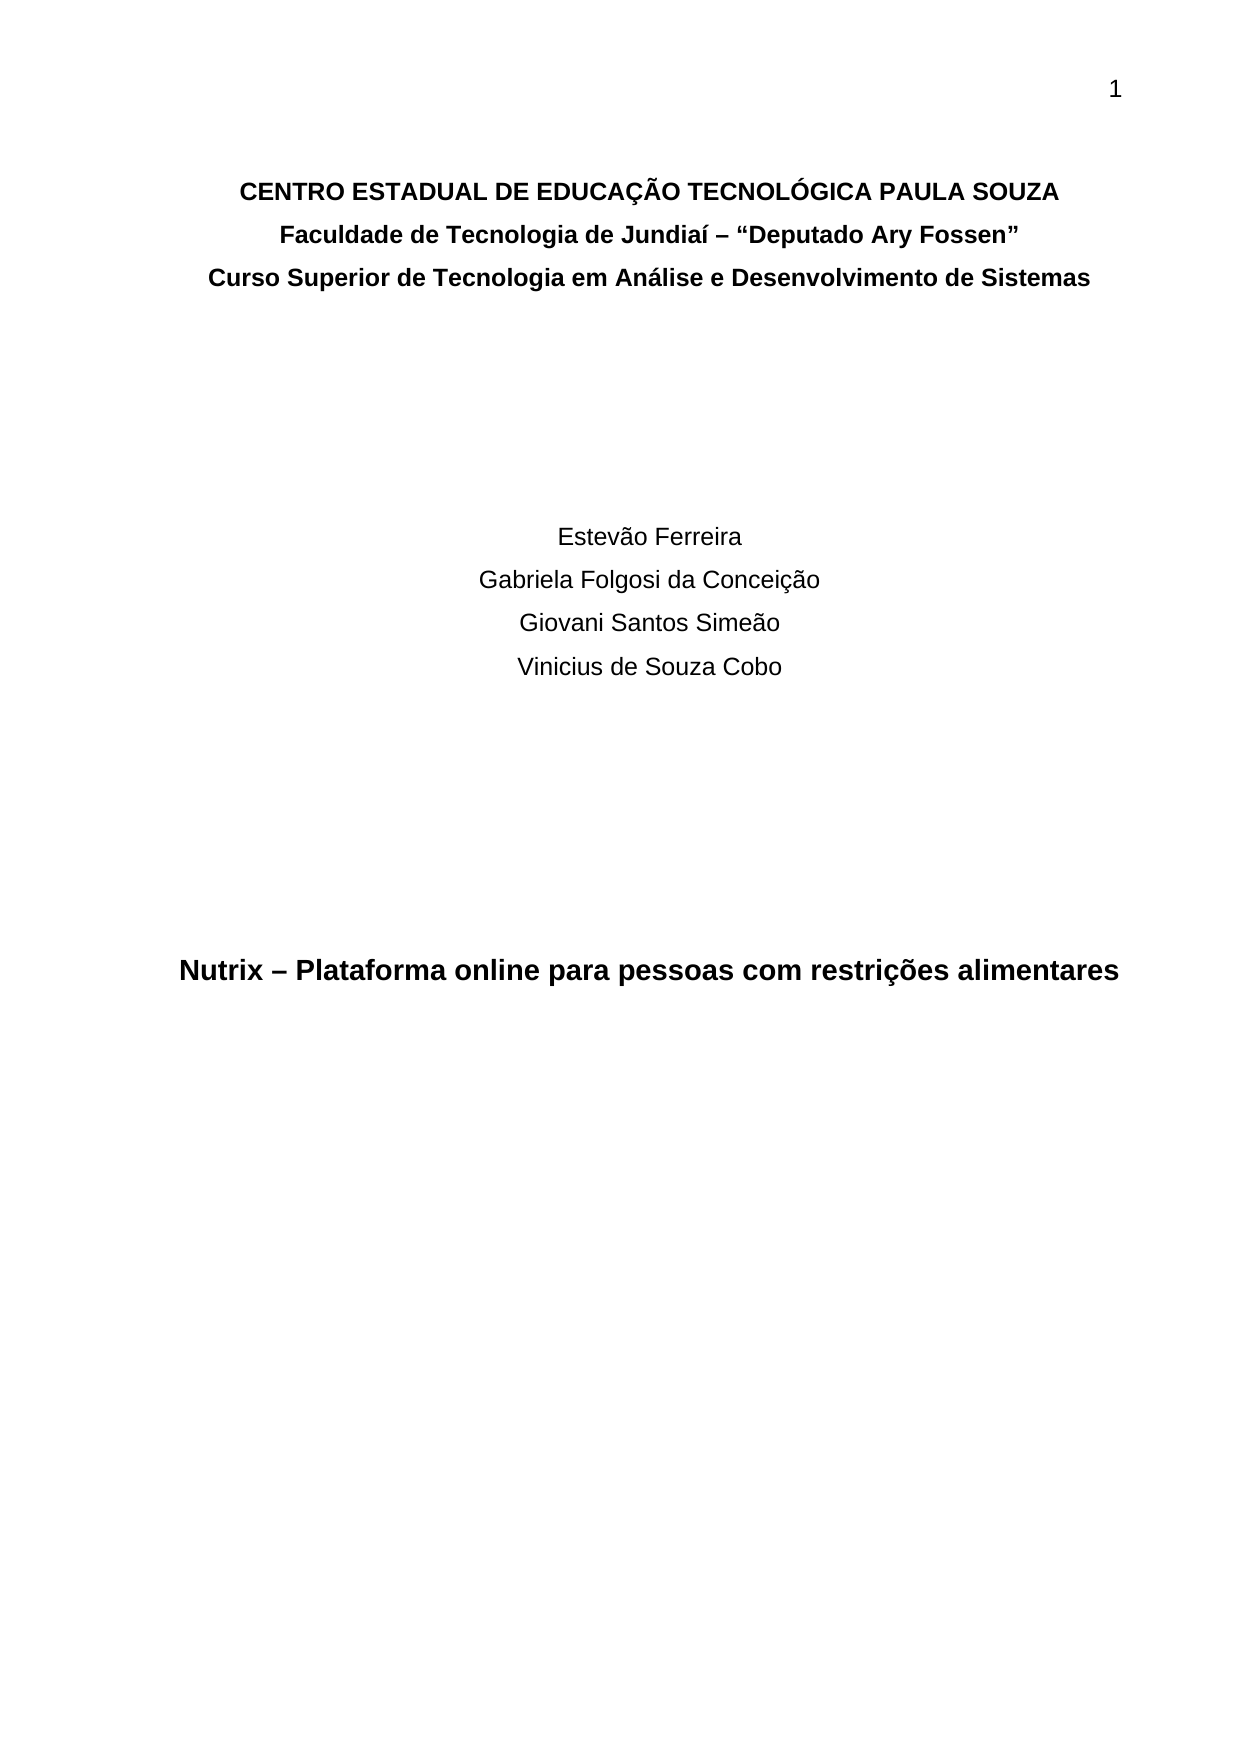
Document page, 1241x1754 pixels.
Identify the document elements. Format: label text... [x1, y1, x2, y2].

text Vinicius de Souza Cobo [177, 652, 1122, 680]
text Nutrix – Plataforma online para pessoas com restrições alimentares [177, 953, 1122, 987]
text Gabriela Folgosi da Conceição [177, 565, 1122, 594]
text Estevão Ferreira [177, 522, 1122, 551]
text Giovani Santos Simeão [177, 608, 1122, 637]
text CENTRO ESTADUAL DE EDUCAÇÃO TECNOLÓGICA PAULA SOUZA [177, 177, 1122, 206]
text Curso Superior de Tecnologia em Análise e Desenvolvimento de Sistemas [177, 263, 1122, 292]
text Faculdade de Tecnologia de Jundiaí – “Deputado Ary Fossen” [177, 220, 1122, 249]
